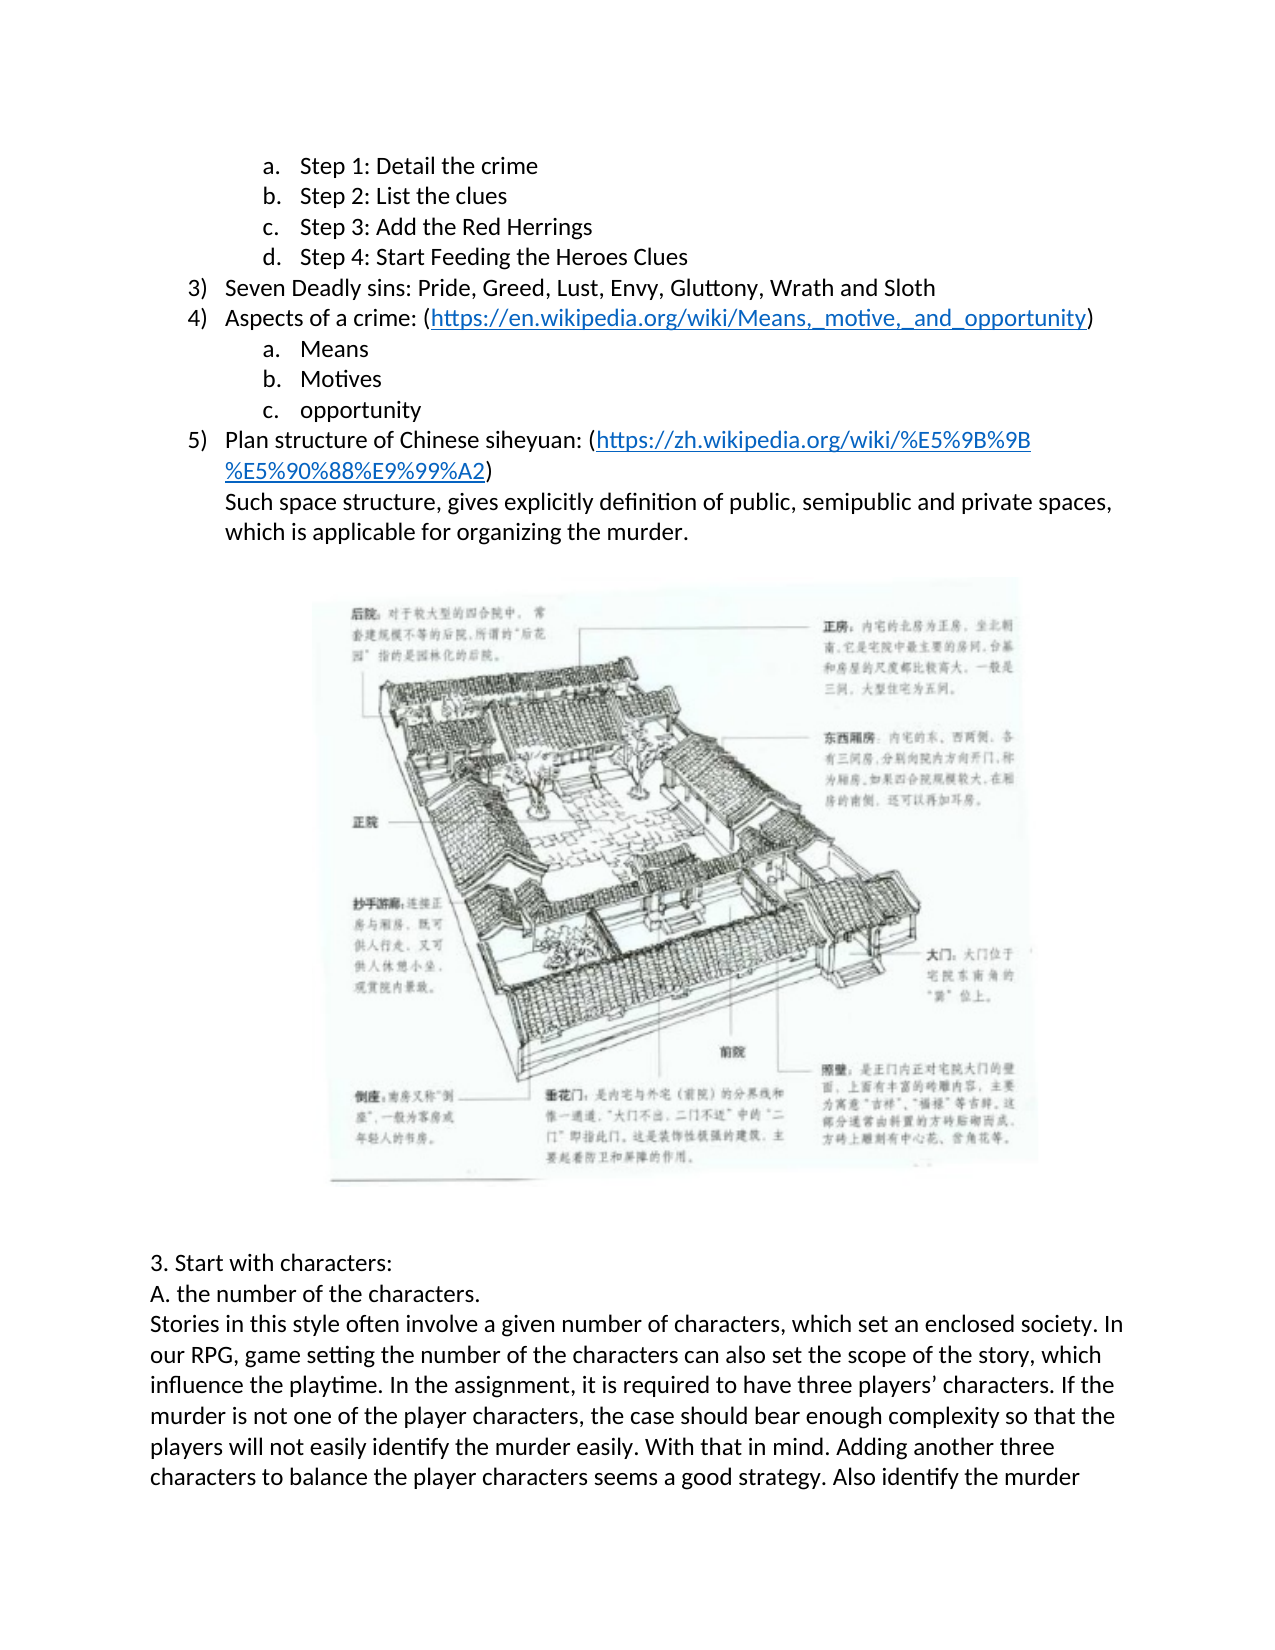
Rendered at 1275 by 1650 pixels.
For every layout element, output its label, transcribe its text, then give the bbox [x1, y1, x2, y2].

list Plan structure of Chinese siheyuan: (https://zh.wikipedia.org/wiki/%E5%9B%9B%E5%90%88%E9%99%A2) [187, 425, 1125, 486]
list Motives [262, 364, 1125, 394]
list Step 1: Detail the crime [262, 150, 1125, 181]
list Means [262, 333, 1125, 364]
text 3. Start with characters: [150, 1247, 1125, 1278]
list Such space structure, gives explicitly definition of public, semipublic and private spaces, which is applicable for organizing the murder. [225, 486, 1125, 547]
list Step 3: Add the Red Herrings [262, 211, 1125, 242]
list Aspects of a crime: (https://en.wikipedia.org/wiki/Means,_motive,_and_opportunity) [187, 303, 1125, 333]
text A. the number of the characters. [150, 1278, 1125, 1308]
picture [311, 577, 1039, 1187]
list Seven Deadly sins: Pride, Greed, Lust, Envy, Gluttony, Wrath and Sloth [187, 272, 1125, 303]
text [150, 1308, 1125, 1492]
list Step 4: Start Feeding the Heroes Clues [262, 242, 1125, 272]
list opportunity [262, 394, 1125, 425]
list Step 2: List the clues [262, 181, 1125, 211]
